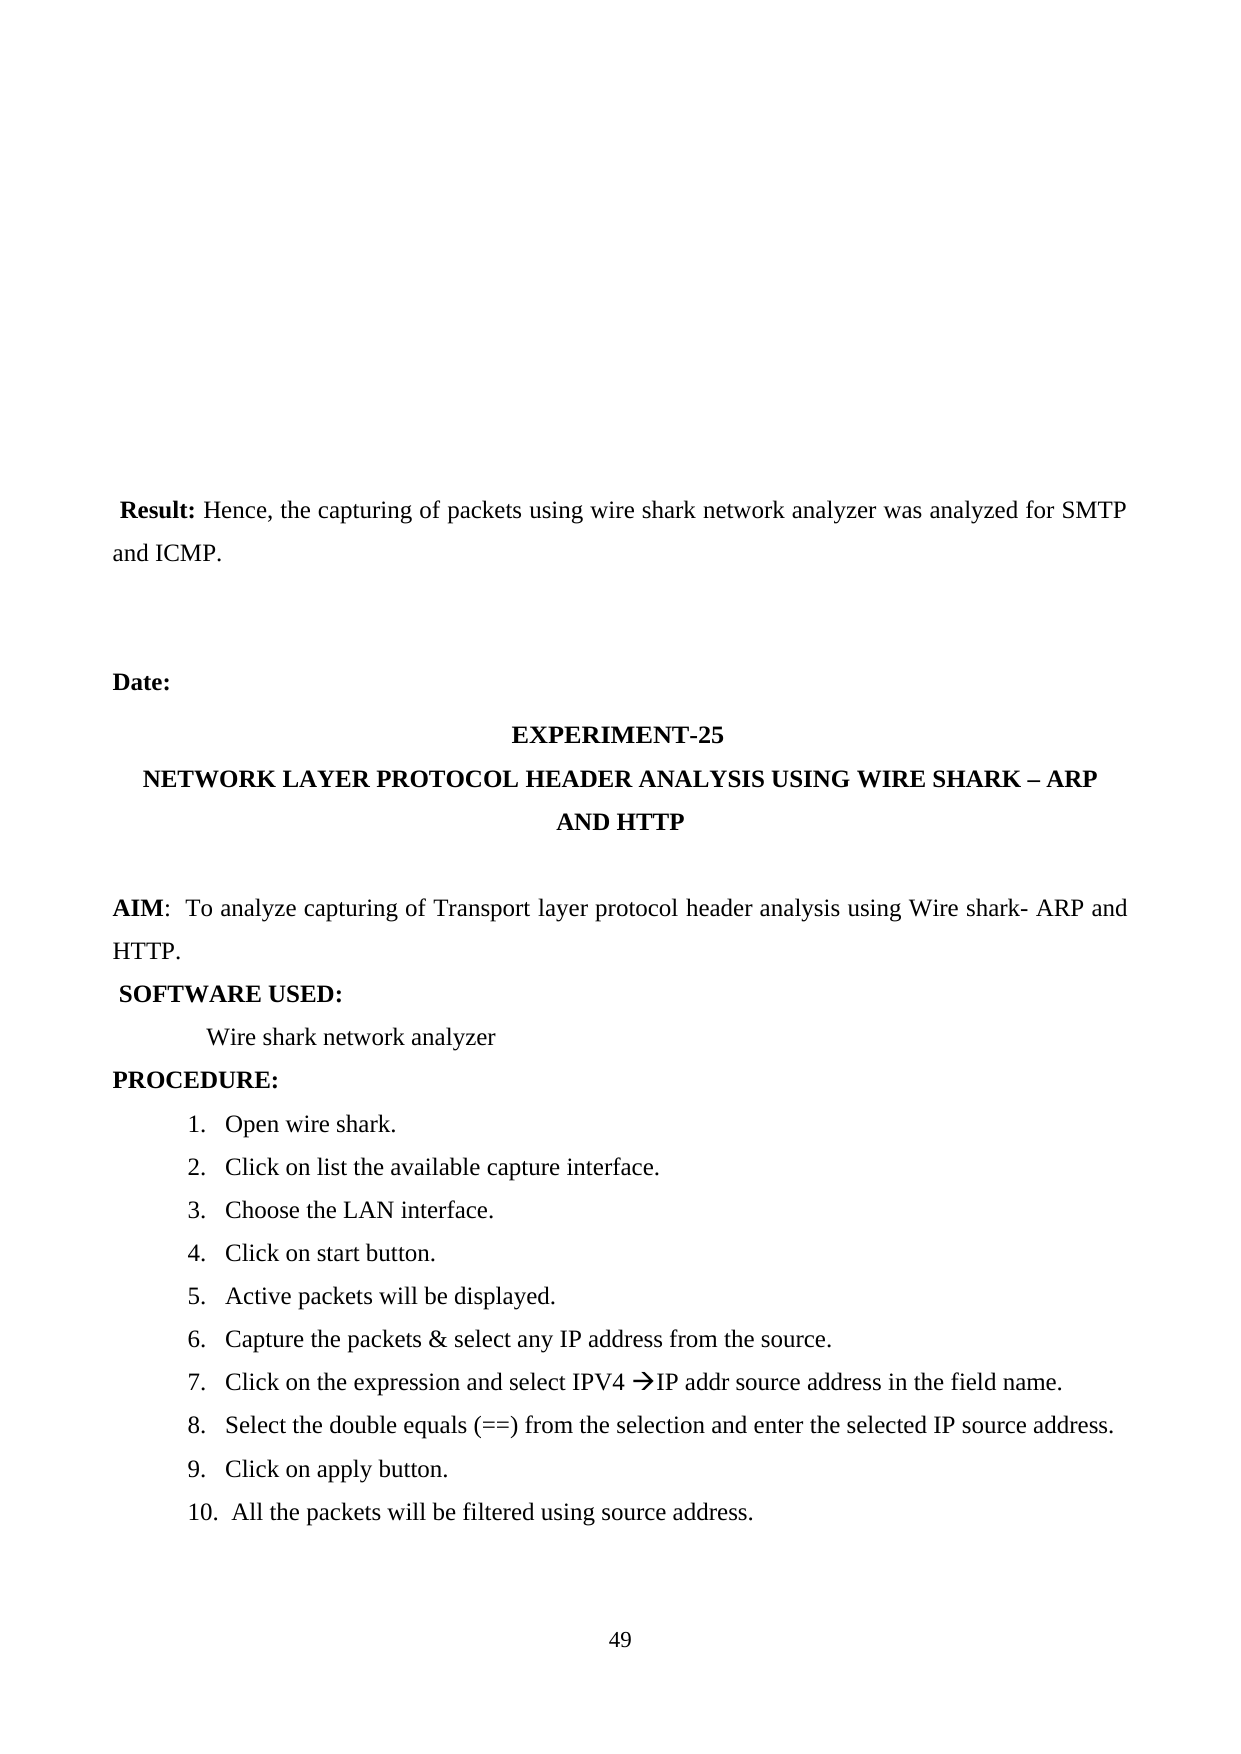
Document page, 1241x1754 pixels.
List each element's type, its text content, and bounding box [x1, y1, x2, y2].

text PROCEDURE: [112, 1066, 1128, 1094]
list Click on the expression and select IPV4 IP addr source address in the field name. [187, 1367, 1128, 1396]
list Choose the LAN interface. [187, 1195, 1128, 1224]
list Open wire shark. [187, 1109, 1128, 1137]
list All the packets will be filtered using source address. [187, 1497, 1128, 1526]
text Date: [112, 667, 1128, 696]
list Click on start button. [187, 1238, 1128, 1267]
text SOFTWARE USED: [112, 979, 1128, 1008]
text Wire shark network analyzer [112, 1022, 1128, 1051]
list Active packets will be displayed. [187, 1281, 1128, 1310]
text Result: Hence, the capturing of packets using wire shark network analyzer was analyzed for SMTP and ICMP. [112, 495, 1128, 567]
list Capture the packets & select any IP address from the source. [187, 1324, 1128, 1353]
text AIM: To analyze capturing of Transport layer protocol header analysis using Wire shark- ARP and HTTP. [112, 893, 1128, 965]
list Click on apply button. [187, 1454, 1128, 1482]
list Select the double equals (==) from the selection and enter the selected IP source address. [187, 1411, 1128, 1439]
text EXPERIMENT-25 [130, 721, 1061, 749]
text NETWORK LAYER PROTOCOL HEADER ANALYSIS USING WIRE SHARK – ARP AND HTTP [112, 764, 1128, 836]
list Click on list the available capture interface. [187, 1152, 1128, 1181]
